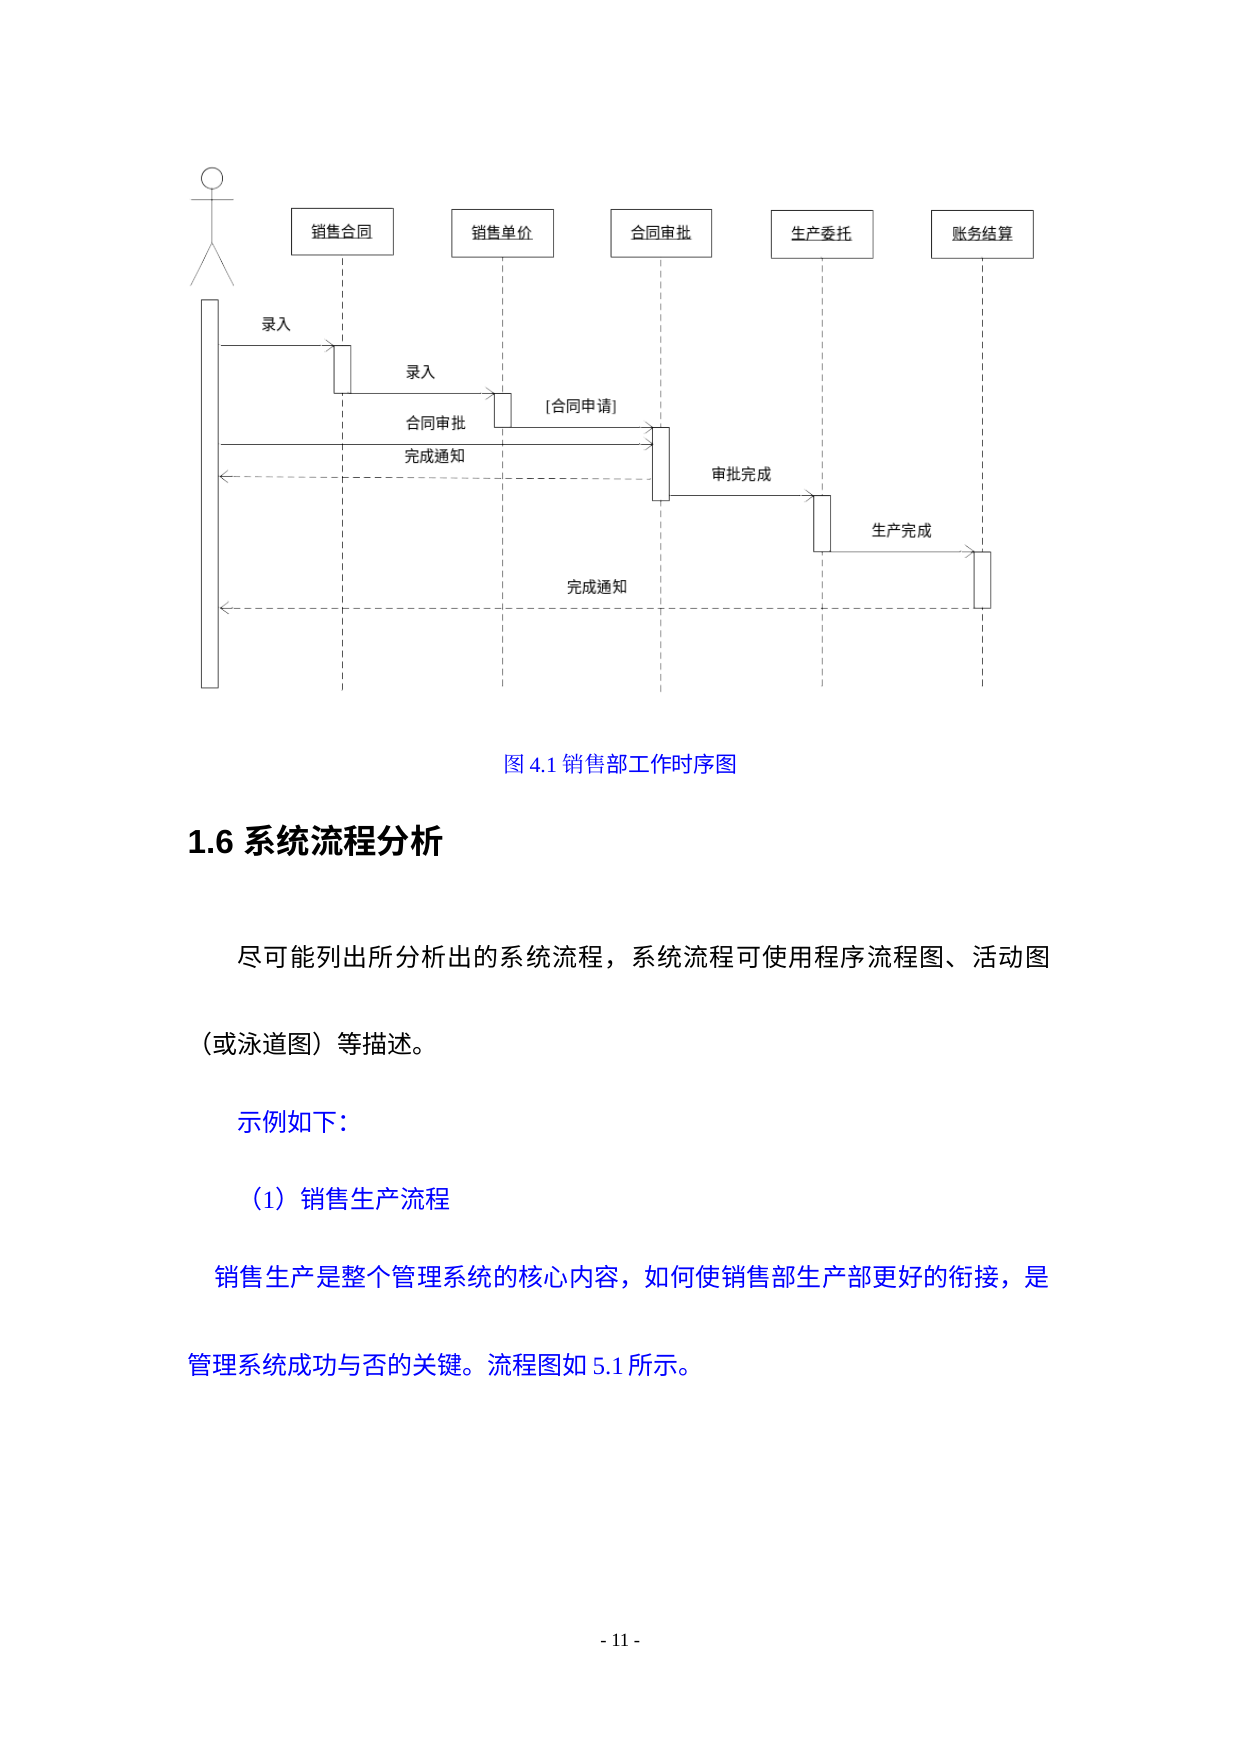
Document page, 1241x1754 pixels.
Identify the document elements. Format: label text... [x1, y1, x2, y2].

text （1）销售生产流程 [187, 1166, 1053, 1231]
subtitle 1.6 系统流程分析 [187, 807, 1053, 872]
text 销售生产是整个管理系统的核心内容，如何使销售部生产部更好的衔接，是管理系统成功与否的关键。流程图如5.1所示。 [187, 1243, 1053, 1396]
text 尽可能列出所分析出的系统流程，系统流程可使用程序流程图、活动图（或泳道图）等描述。 [187, 923, 1053, 1075]
text 图4.1 销售部工作时序图 [187, 747, 1053, 779]
text 示例如下： [187, 1088, 1053, 1153]
